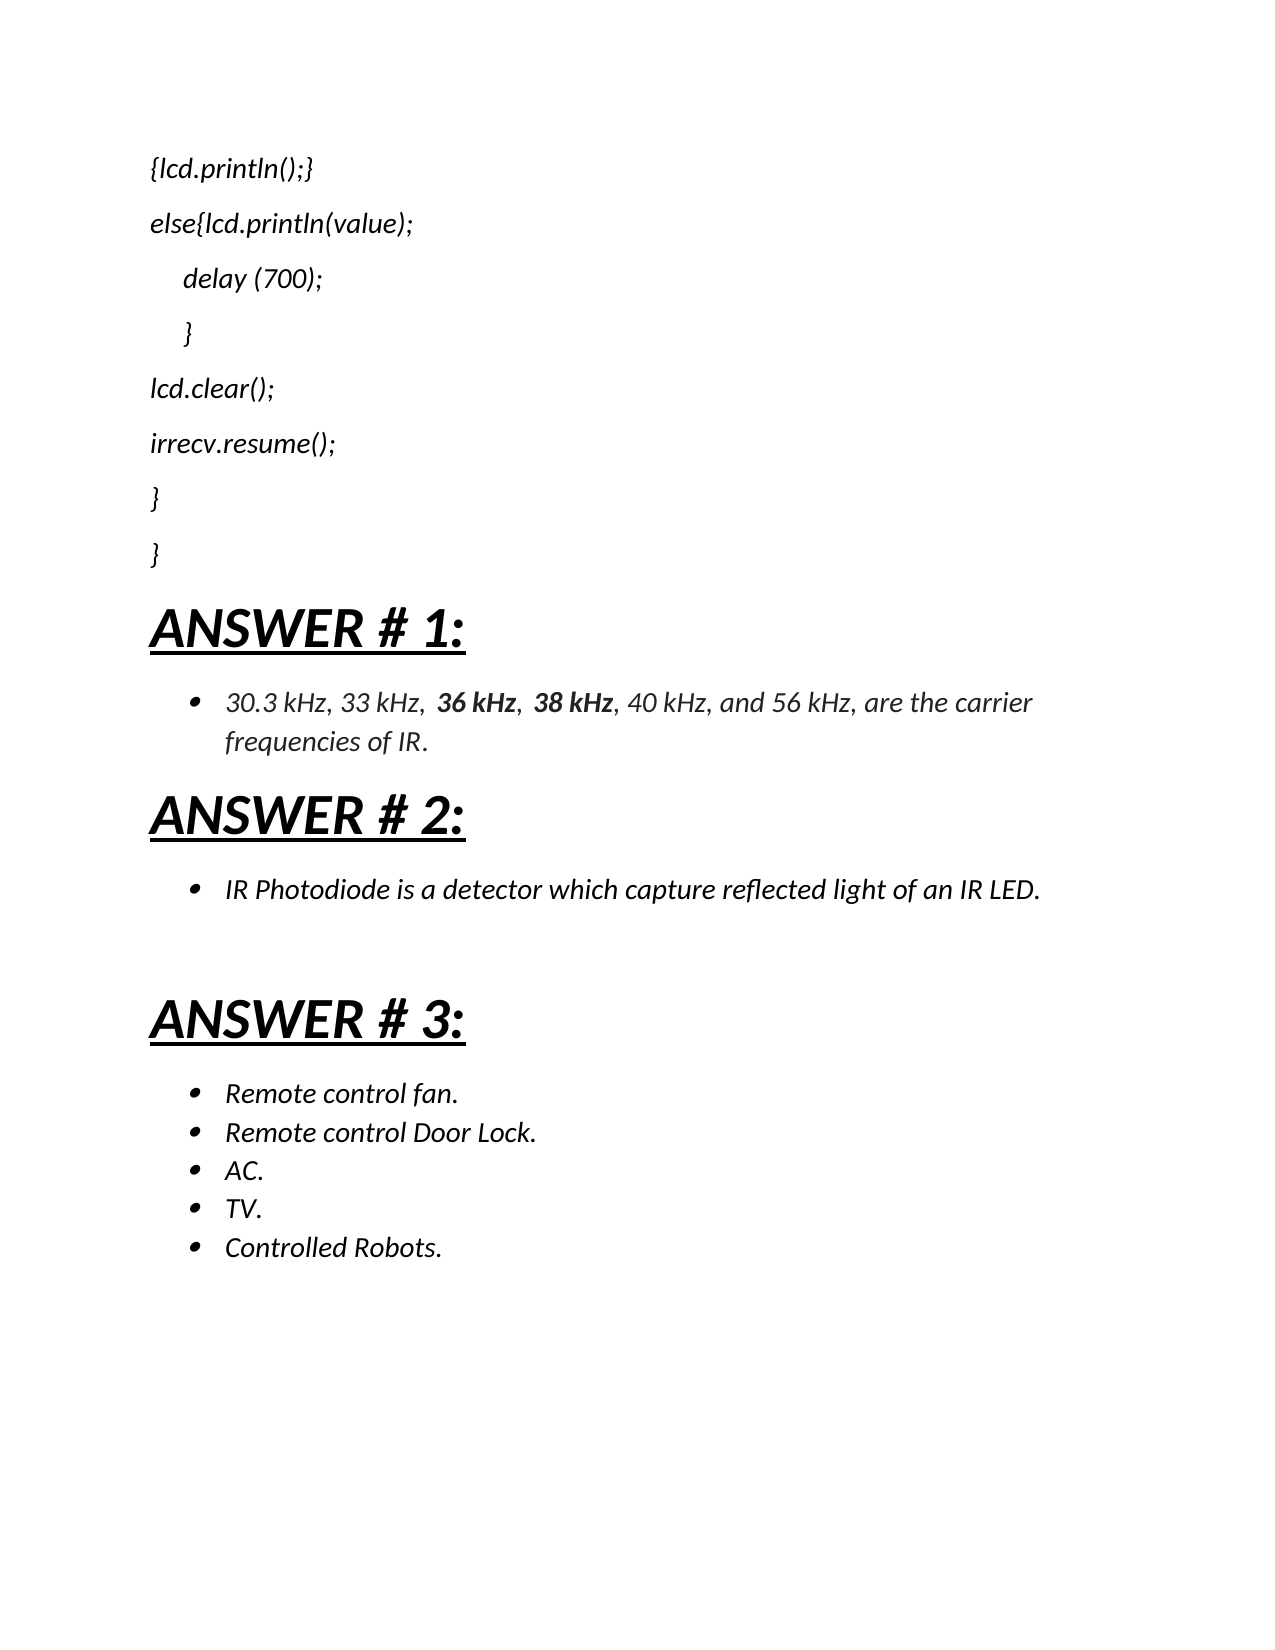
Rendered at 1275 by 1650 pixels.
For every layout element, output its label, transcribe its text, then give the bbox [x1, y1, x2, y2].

text delay (700); [150, 260, 1125, 296]
list TV. [187, 1191, 1125, 1226]
list Remote control Door Lock. [187, 1114, 1125, 1149]
text ANSWER # 1: [150, 591, 1125, 662]
text else{lcd.println(value); [150, 205, 1125, 241]
text } [150, 536, 1125, 571]
text ANSWER # 3: [150, 982, 1125, 1053]
text } [150, 481, 1125, 516]
text irrecv.resume(); [150, 426, 1125, 461]
text ANSWER # 2: [150, 778, 1125, 849]
list Remote control fan. [187, 1075, 1125, 1111]
text } [150, 315, 1125, 351]
text {lcd.println();} [150, 150, 1125, 186]
list IR Photodiode is a detector which capture reflected light of an IR LED. [187, 871, 1125, 907]
list 30.3 kHz, 33 kHz, 36 kHz, 38 kHz, 40 kHz, and 56 kHz, are the carrier frequencies of IR. [187, 684, 1125, 758]
text lcd.clear(); [150, 370, 1125, 406]
list AC. [187, 1152, 1125, 1188]
list Controlled Robots. [187, 1229, 1125, 1264]
